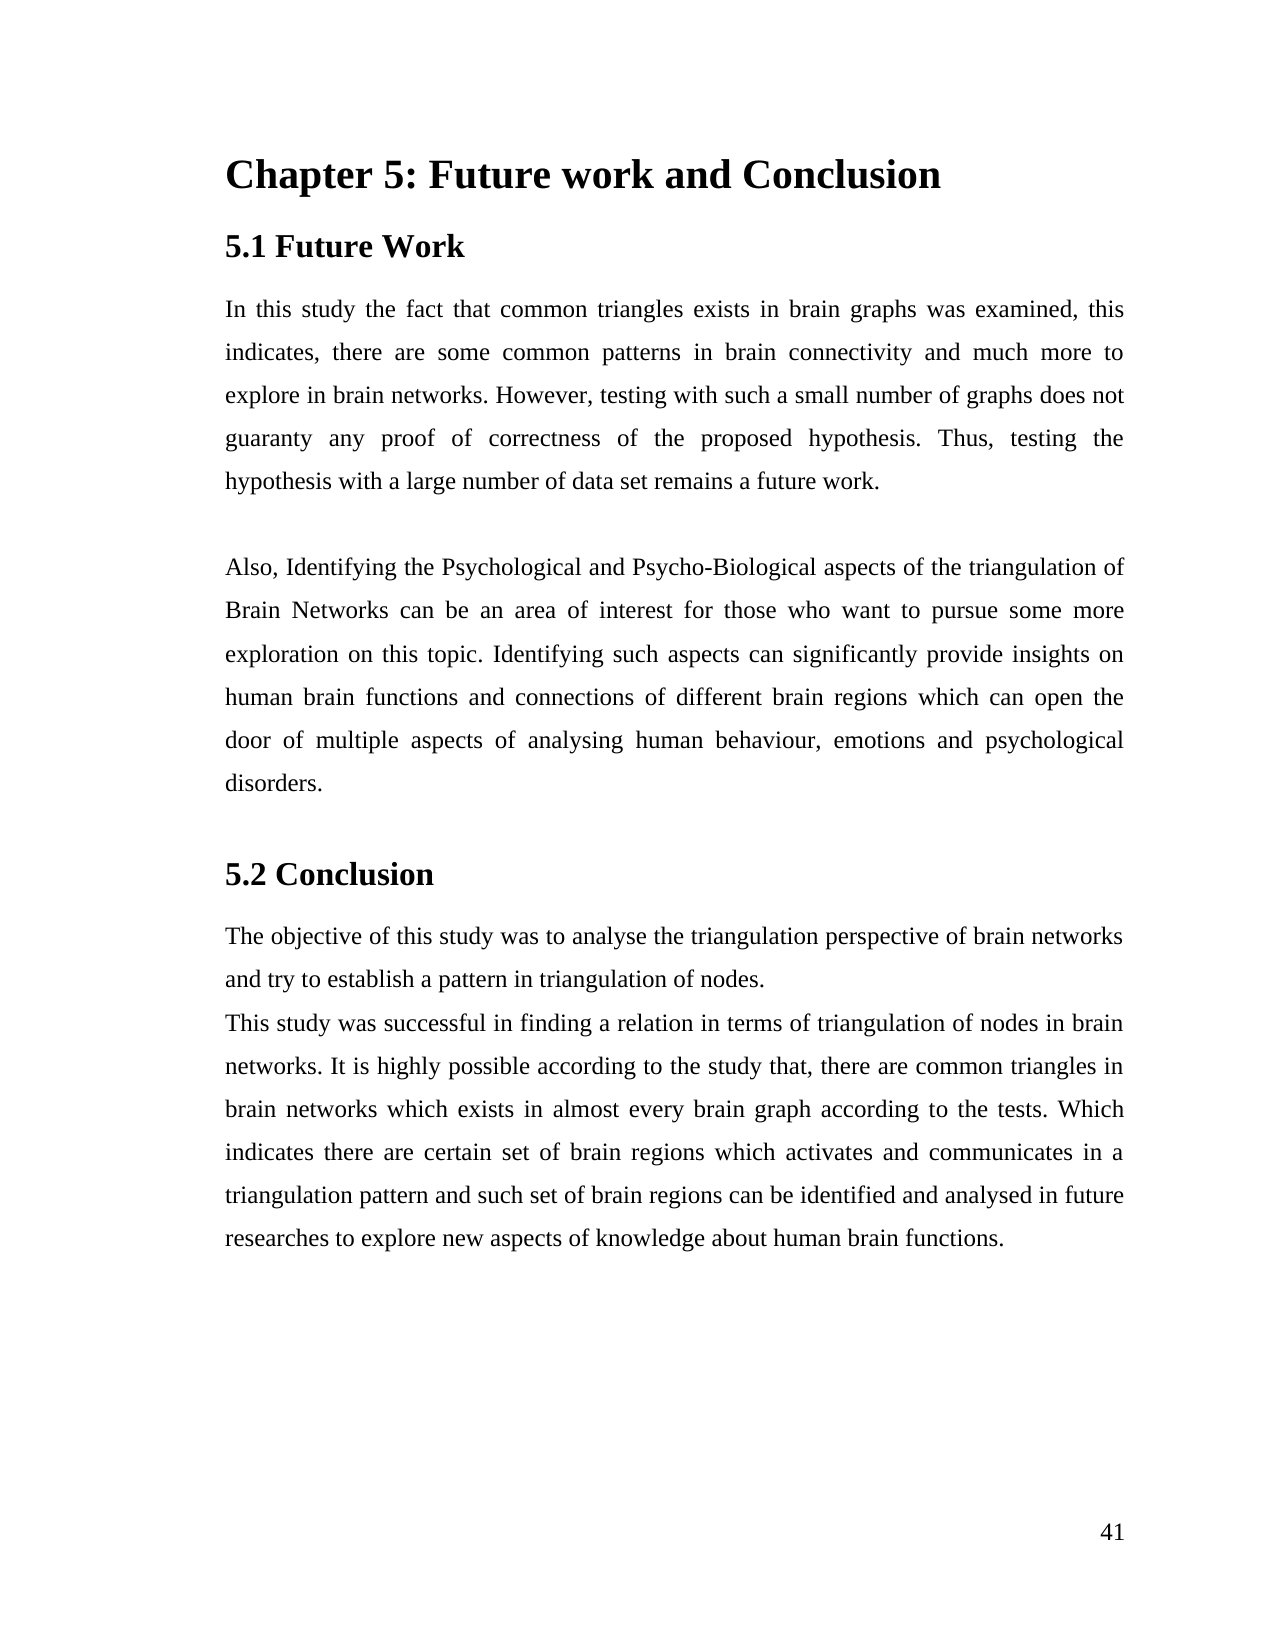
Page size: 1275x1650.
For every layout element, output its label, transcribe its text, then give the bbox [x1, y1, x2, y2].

subtitle 5.1 Future Work [225, 227, 1125, 265]
text The objective of this study was to analyse the triangulation perspective of brain networks and try to establish a pattern in triangulation of nodes. [225, 921, 1125, 993]
text Also, Identifying the Psychological and Psycho-Biological aspects of the triangulation of Brain Networks can be an area of interest for those who want to pursue some more exploration on this topic. Identifying such aspects can significantly provide insights on human brain functions and connections of different brain regions which can open the door of multiple aspects of analysing human behaviour, emotions and psychological disorders. [225, 552, 1125, 797]
text In this study the fact that common triangles exists in brain graphs was examined, this indicates, there are some common patterns in brain connectivity and much more to explore in brain networks. However, testing with such a small number of graphs does not guaranty any proof of correctness of the proposed hypothesis. Thus, testing the hypothesis with a large number of data set remains a future work. [225, 294, 1125, 495]
subtitle Chapter 5: Future work and Conclusion [225, 150, 1125, 198]
text This study was successful in finding a relation in terms of triangulation of nodes in brain networks. It is highly possible according to the study that, there are common triangles in brain networks which exists in almost every brain graph according to the tests. Which indicates there are certain set of brain regions which activates and communicates in a triangulation pattern and such set of brain regions can be identified and analysed in future researches to explore new aspects of knowledge about human brain functions. [225, 1008, 1125, 1252]
subtitle 5.2 Conclusion [225, 854, 1125, 893]
